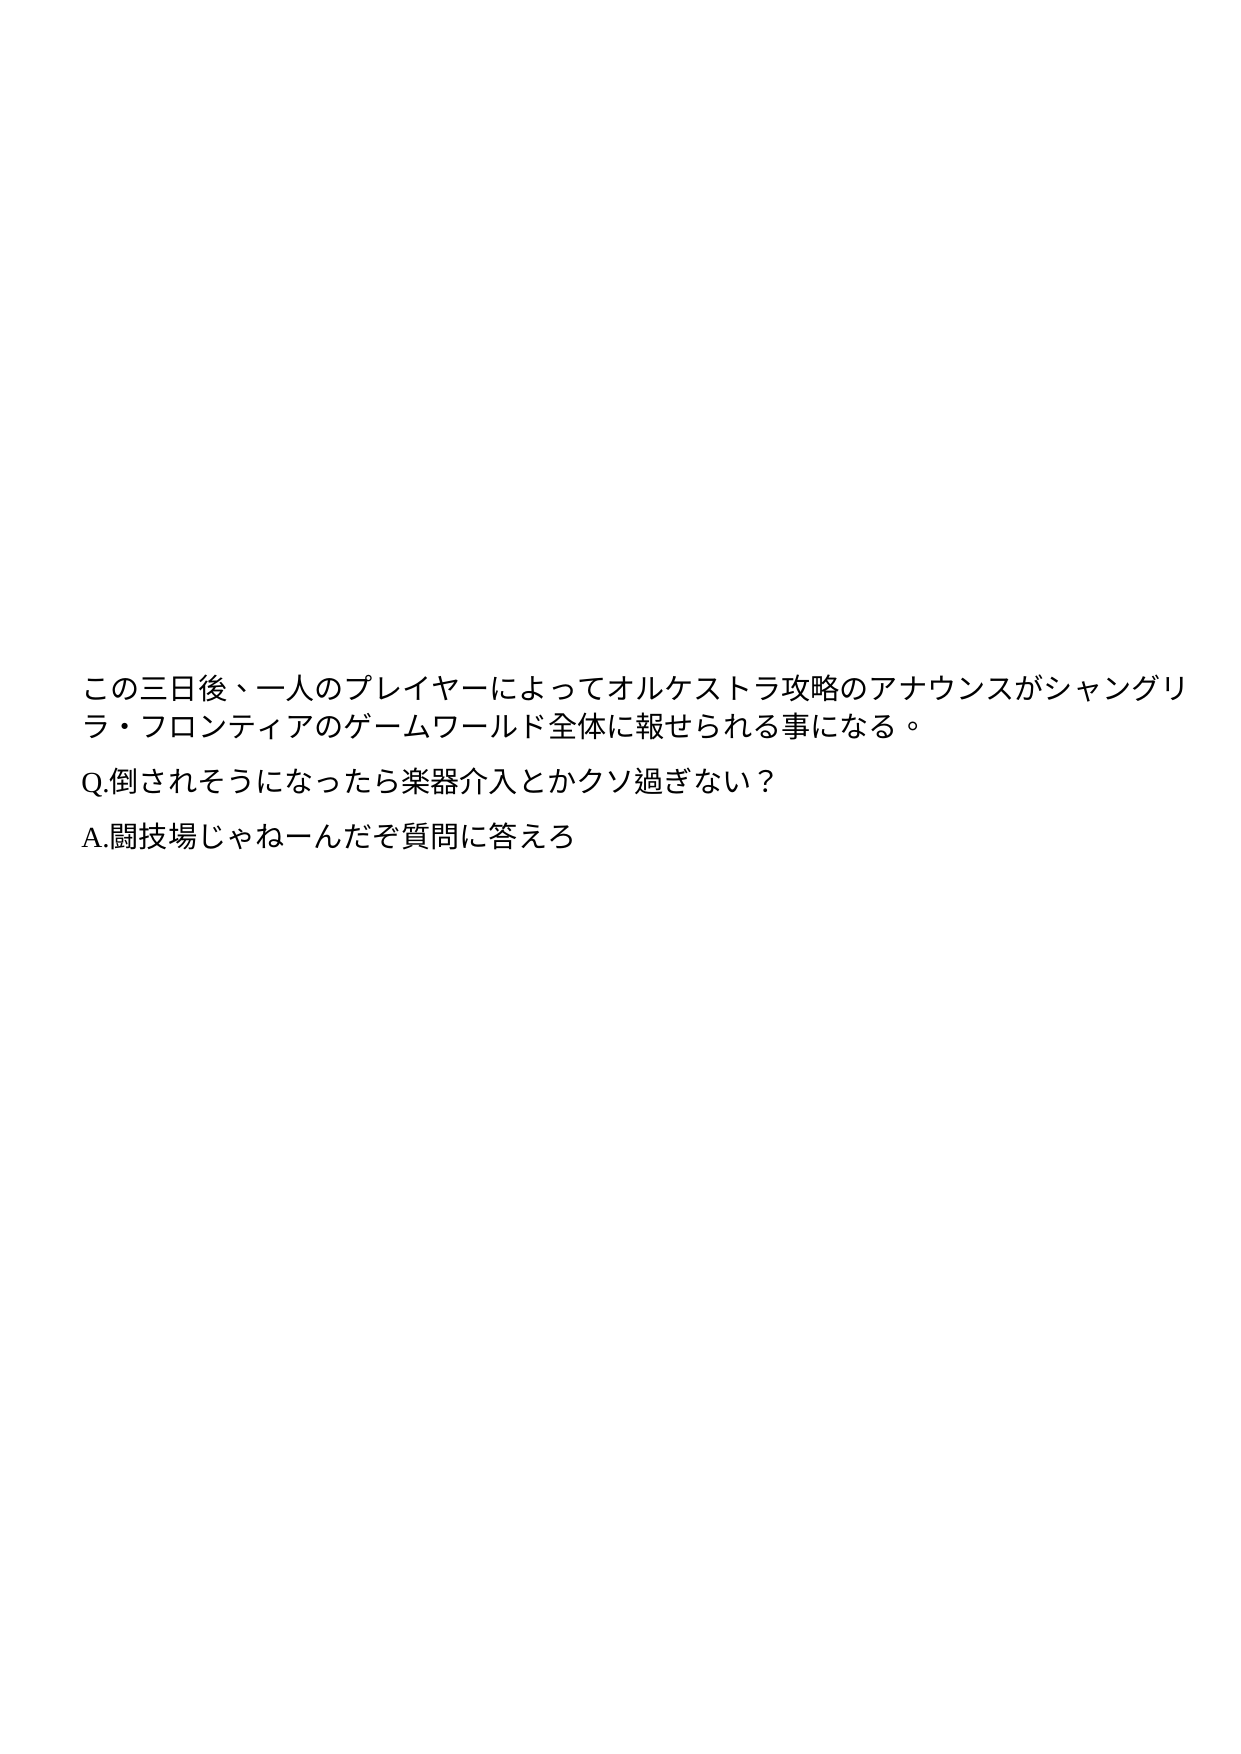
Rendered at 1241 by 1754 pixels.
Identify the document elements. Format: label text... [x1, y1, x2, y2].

text この三日後、一人のプレイヤーによってオルケストラ攻略のアナウンスがシャングリラ・フロンティアのゲームワールド全体に報せられる事になる。 [81, 671, 1215, 745]
text A.闘技場じゃねーんだぞ質問に答えろ [81, 819, 1215, 855]
text Q.倒されそうになったら楽器介入とかクソ過ぎない？ [81, 764, 1215, 800]
